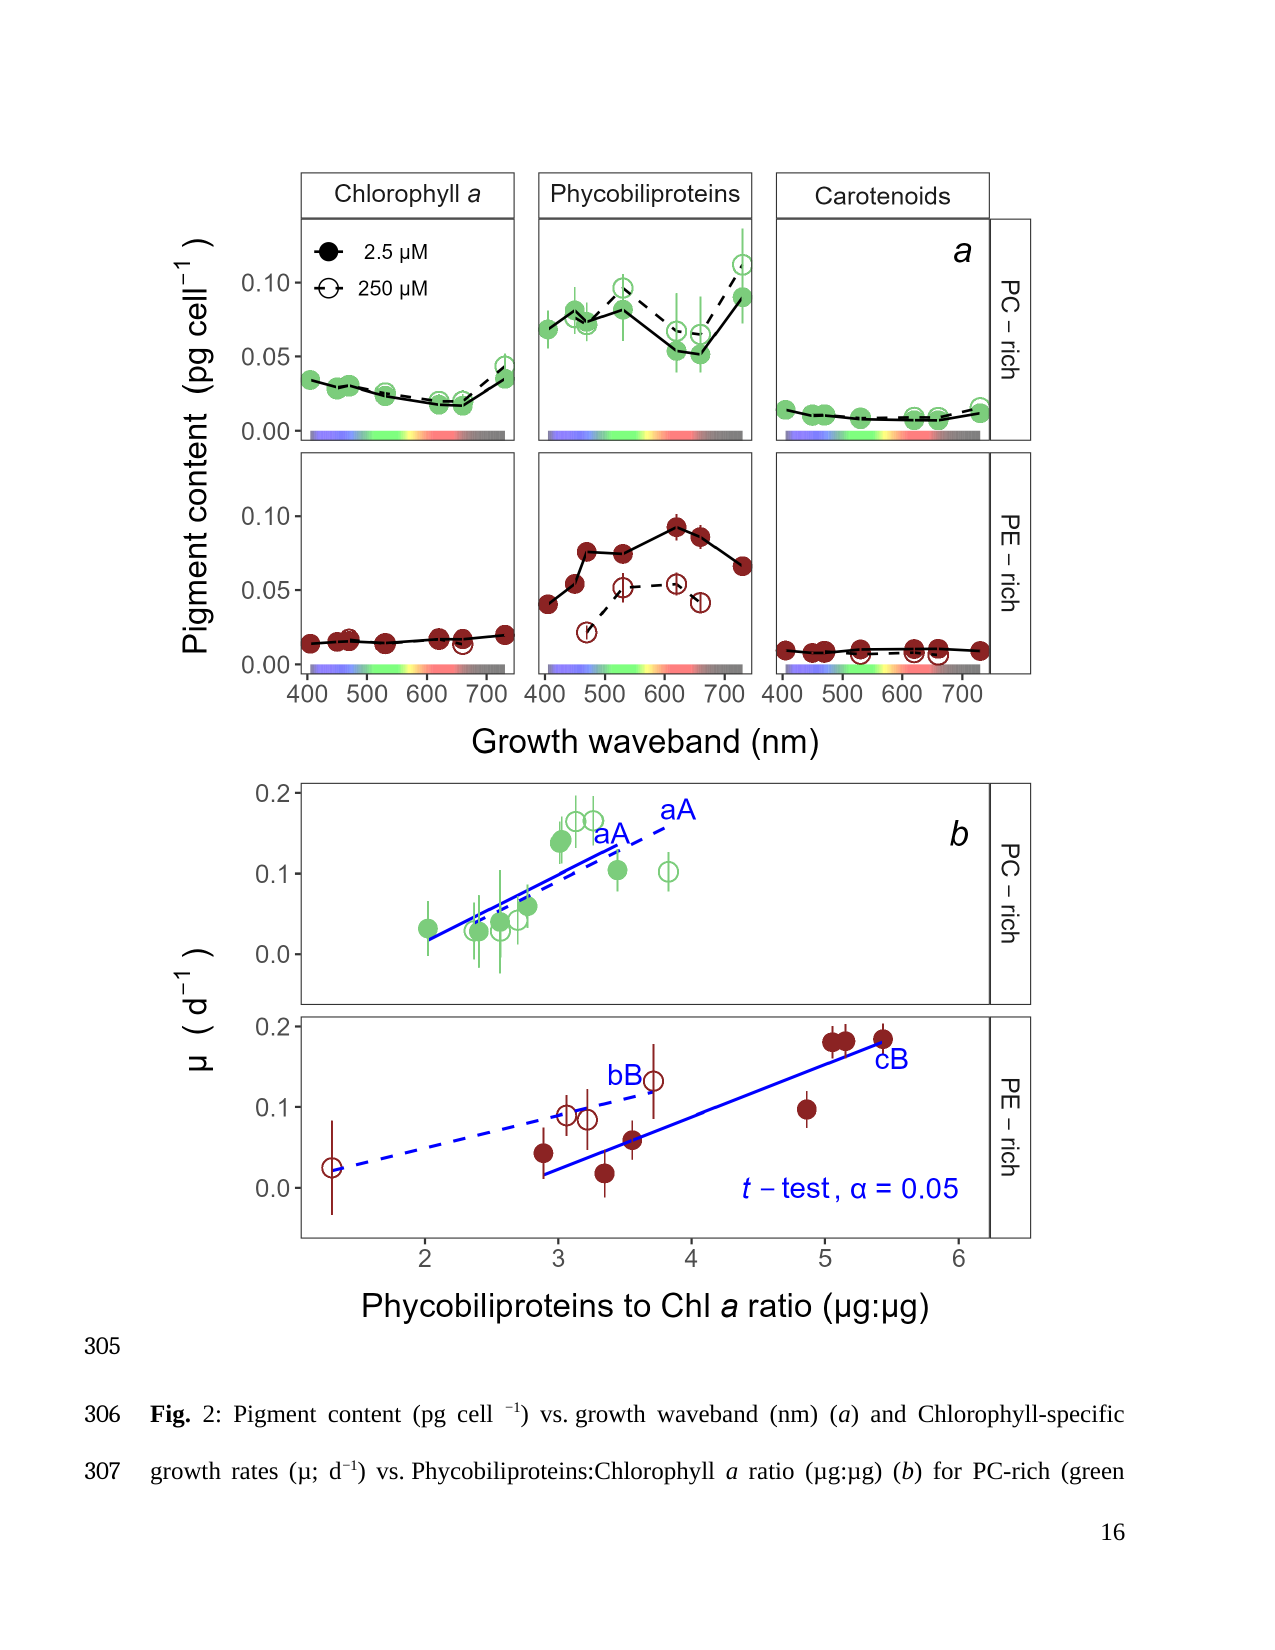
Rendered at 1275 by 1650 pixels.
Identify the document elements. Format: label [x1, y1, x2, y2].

picture [150, 150, 1053, 1354]
text [150, 1399, 1125, 1485]
